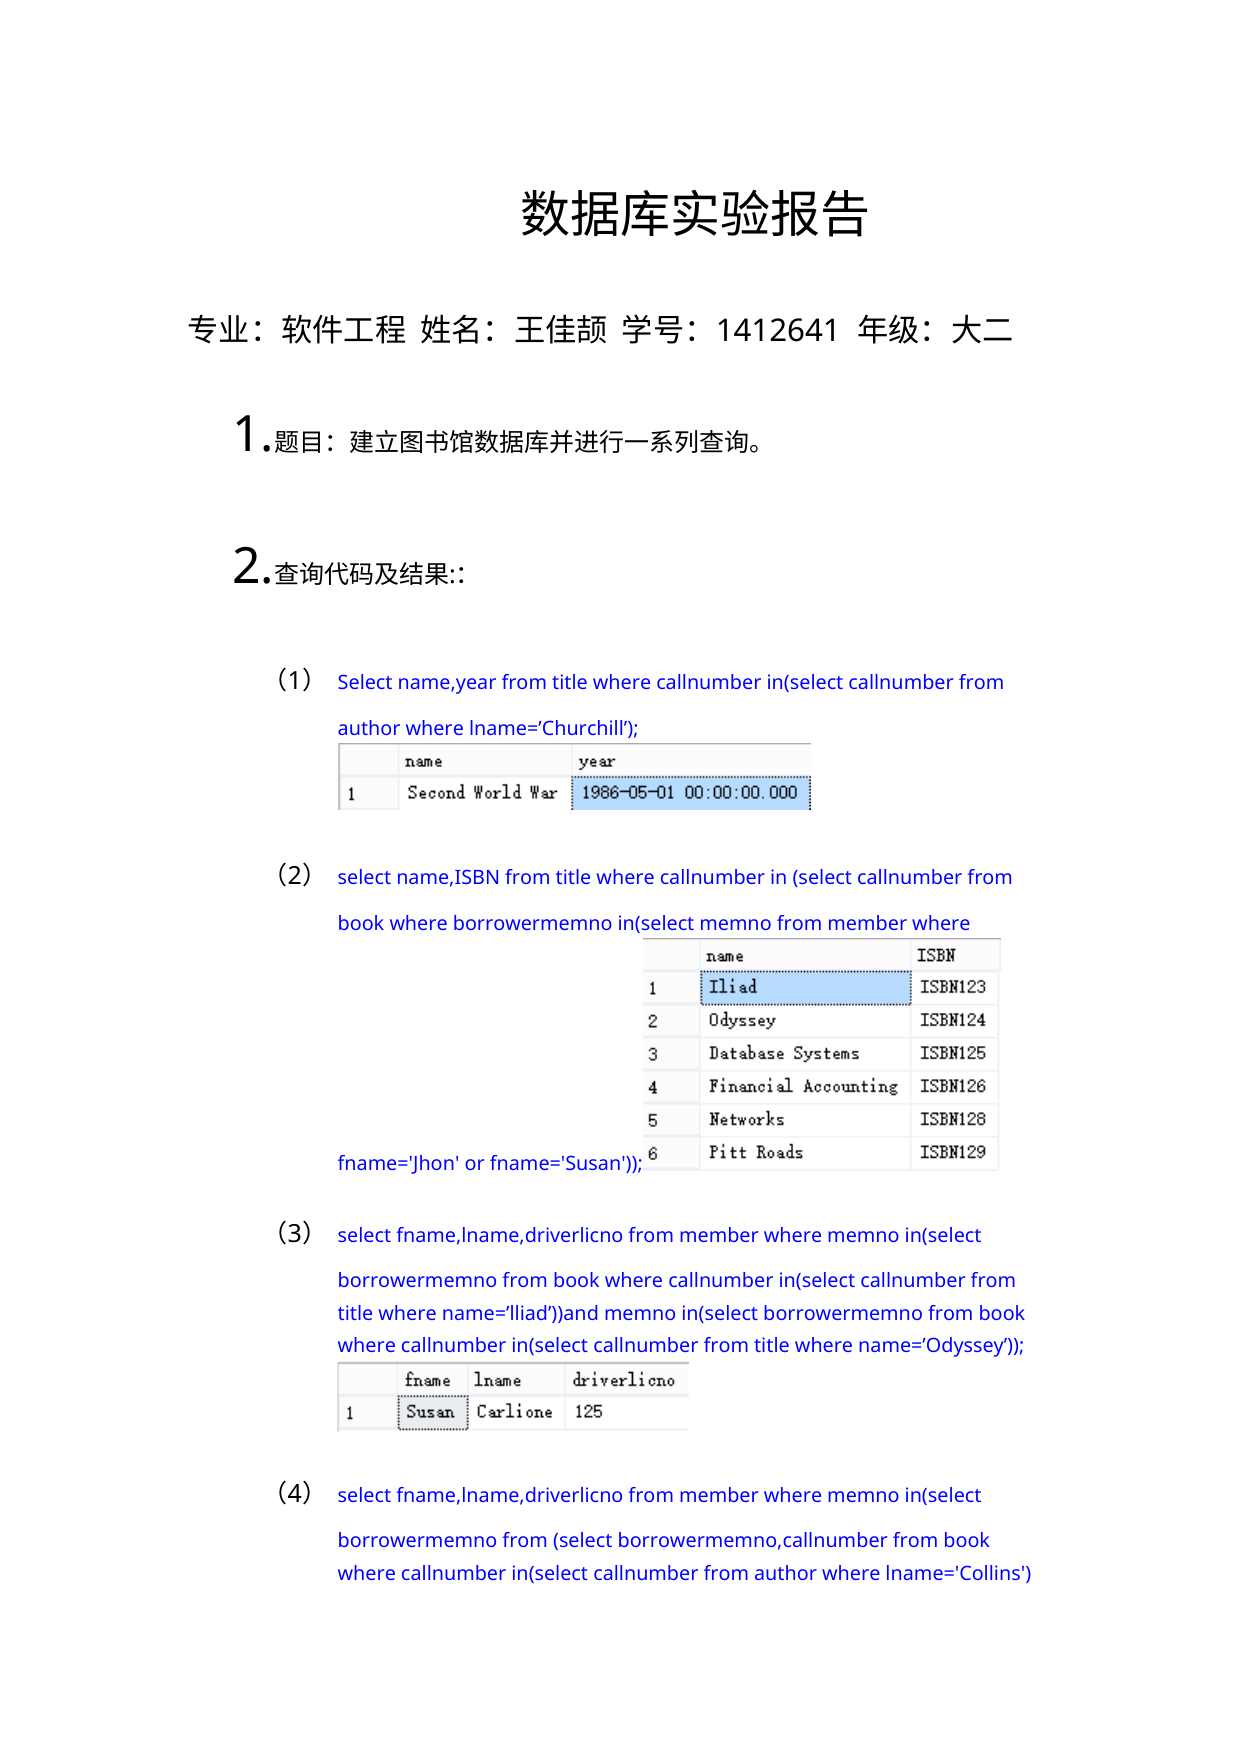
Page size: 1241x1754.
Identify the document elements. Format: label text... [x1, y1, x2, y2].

picture [337, 1361, 689, 1432]
list Select name,year from title where callnumber in(select callnumber from author where lname=’Churchill’); [262, 646, 1053, 841]
picture [337, 743, 811, 810]
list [262, 1459, 1053, 1589]
picture [643, 938, 1001, 1171]
list select fname,lname,driverlicno from member where memno in(select borrowermemno from book where callnumber in(select callnumber from title where name=’lliad’))and memno in(select borrowermemno from book where callnumber in(select callnumber from title where name=’Odyssey’)); [262, 1199, 1053, 1459]
text 专业：软件工程 姓名：王佳颉 学号：1412641 年级：大二 [187, 296, 1053, 361]
list 题目：建立图书馆数据库并进行一系列查询。 [232, 383, 1053, 481]
text 数据库实验报告 [187, 162, 1053, 259]
list 查询代码及结果:： [232, 515, 1053, 612]
